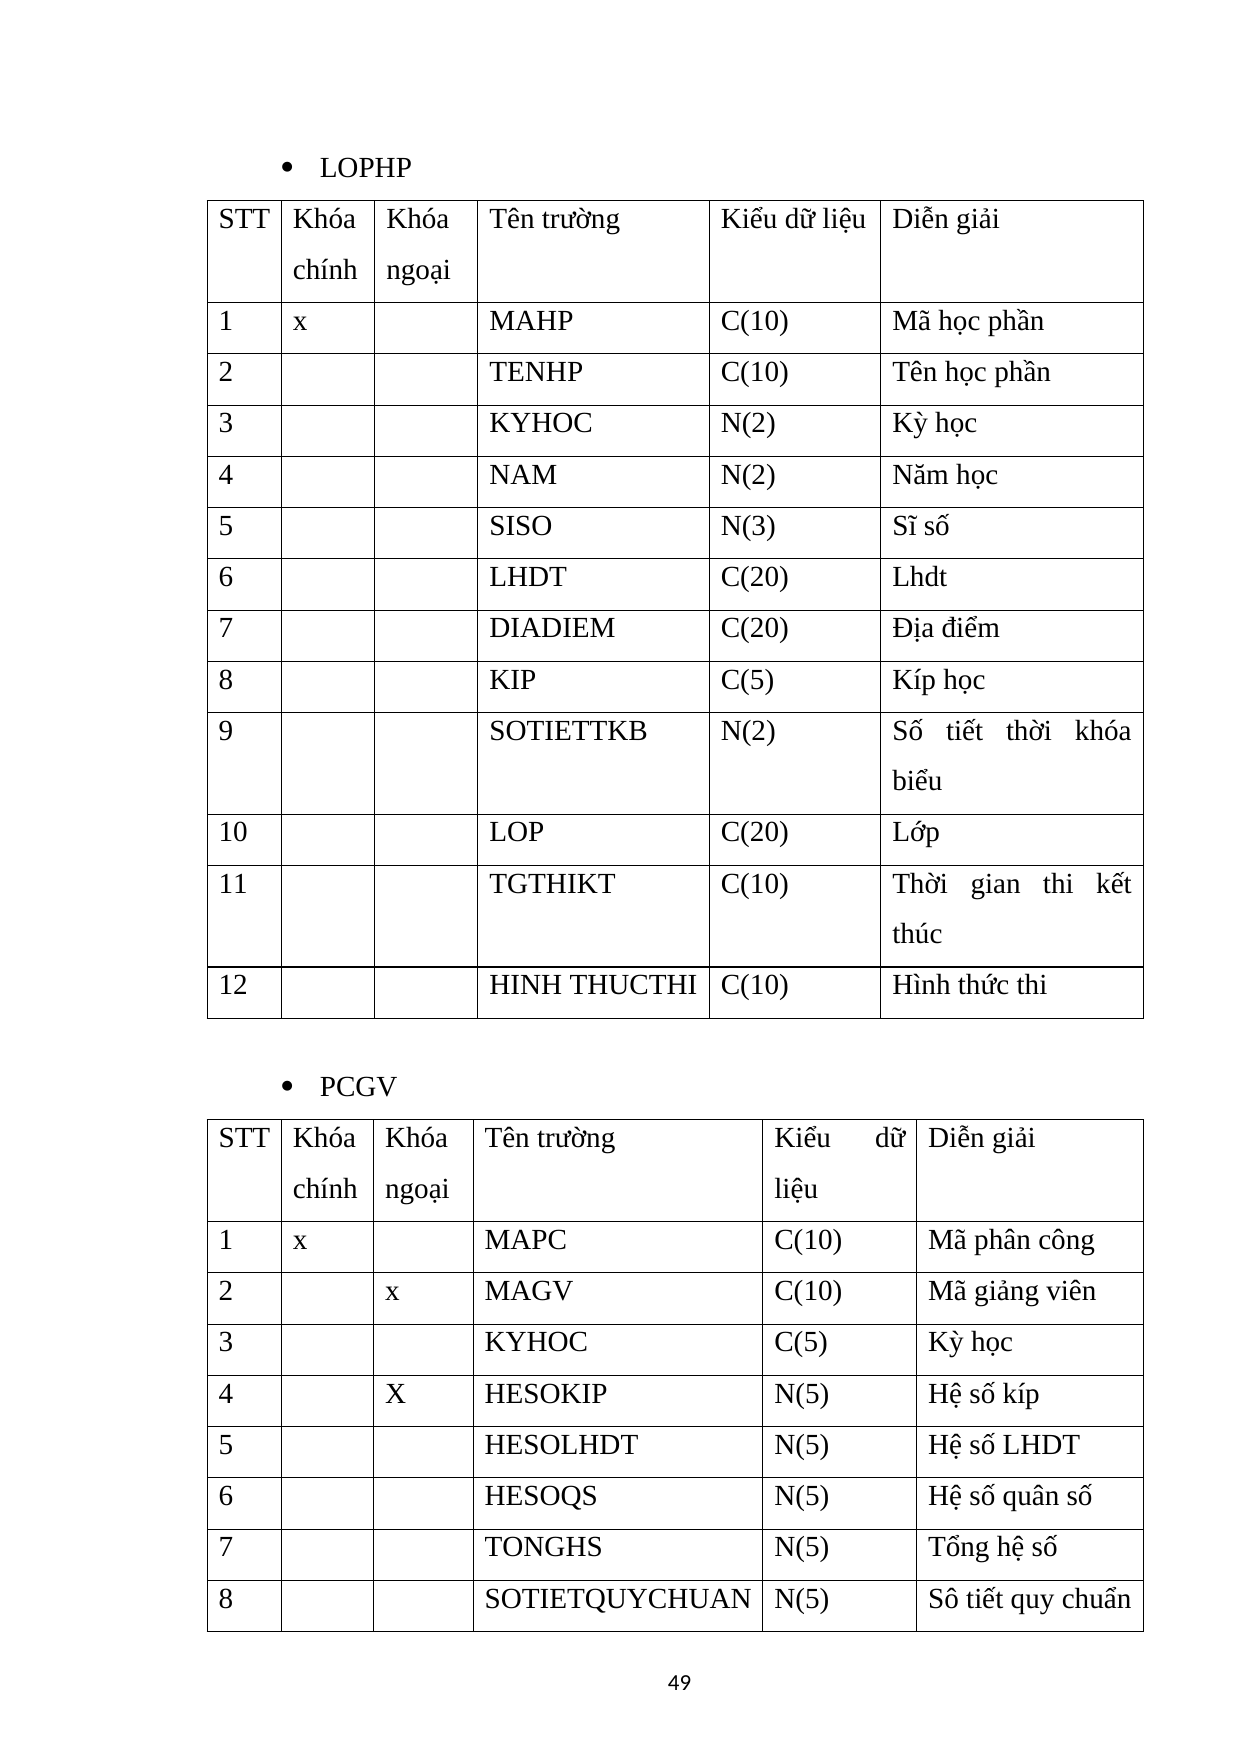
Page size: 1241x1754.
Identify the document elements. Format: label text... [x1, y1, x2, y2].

table_cell 7 [208, 611, 281, 661]
table_cell 8 [208, 1581, 281, 1631]
table_cell x [282, 1222, 373, 1272]
table_cell 3 [208, 1325, 281, 1375]
table_header Diễn giải [881, 201, 1143, 302]
table_cell [282, 508, 374, 558]
table_cell Hệ số kíp [917, 1376, 1143, 1426]
table_cell LOP [478, 815, 709, 865]
table_cell Số tiết thời khóa biểu [881, 713, 1143, 813]
table_cell C(5) [763, 1325, 916, 1375]
table_cell DIADIEM [478, 611, 709, 661]
table_header STT [208, 1120, 281, 1221]
table_cell Sô tiết quy chuẩn [917, 1581, 1143, 1631]
table_cell X [374, 1376, 473, 1426]
table_cell SOTIETQUYCHUAN [474, 1581, 762, 1631]
table_cell HINH THUCTHI [478, 968, 709, 1018]
table_cell N(2) [710, 457, 880, 507]
table_cell [374, 1222, 473, 1272]
table_cell N(5) [763, 1478, 916, 1528]
table_cell [282, 866, 374, 966]
table_cell [374, 1427, 473, 1477]
table_cell [374, 1325, 473, 1375]
table_cell C(20) [710, 611, 880, 661]
list LOPHP [282, 150, 1144, 184]
table_cell x [282, 303, 374, 353]
table_cell KYHOC [474, 1325, 762, 1375]
table_cell Hình thức thi [881, 968, 1143, 1018]
table_cell [282, 559, 374, 609]
table_cell MAHP [478, 303, 709, 353]
table_cell C(20) [710, 559, 880, 609]
table_header Kiểu dữ liệu [710, 201, 880, 302]
table_cell N(2) [710, 713, 880, 813]
table_cell HESOQS [474, 1478, 762, 1528]
table_cell Lớp [881, 815, 1143, 865]
table_cell Kíp học [881, 662, 1143, 712]
table_cell 5 [208, 1427, 281, 1477]
table_cell [375, 406, 477, 456]
table_cell Địa điểm [881, 611, 1143, 661]
table_cell Thời gian thi kết thúc [881, 866, 1143, 966]
table_cell 1 [208, 1222, 281, 1272]
table_cell [374, 1530, 473, 1580]
table_cell [282, 406, 374, 456]
table_cell 10 [208, 815, 281, 865]
table_cell 11 [208, 866, 281, 966]
table_cell 2 [208, 354, 281, 404]
table_cell [375, 508, 477, 558]
table_cell HESOLHDT [474, 1427, 762, 1477]
table_cell [282, 1530, 373, 1580]
table_cell Mã giảng viên [917, 1273, 1143, 1323]
table_cell x [374, 1273, 473, 1323]
table_cell C(10) [710, 354, 880, 404]
table_cell TENHP [478, 354, 709, 404]
table_cell 4 [208, 1376, 281, 1426]
table_cell [375, 559, 477, 609]
table_cell Mã phân công [917, 1222, 1143, 1272]
table_cell 6 [208, 1478, 281, 1528]
table_cell N(3) [710, 508, 880, 558]
table_cell [375, 611, 477, 661]
table_cell [282, 713, 374, 813]
table_cell 12 [208, 968, 281, 1018]
table_cell NAM [478, 457, 709, 507]
table_header Diễn giải [917, 1120, 1143, 1221]
table_cell [282, 354, 374, 404]
table_header Khóa chính [282, 201, 374, 302]
table_cell HESOKIP [474, 1376, 762, 1426]
table_cell C(20) [710, 815, 880, 865]
table_cell 2 [208, 1273, 281, 1323]
table_cell N(2) [710, 406, 880, 456]
table_cell Hệ số quân số [917, 1478, 1143, 1528]
table_cell 9 [208, 713, 281, 813]
table_cell 6 [208, 559, 281, 609]
table_cell [375, 713, 477, 813]
table_cell [282, 1273, 373, 1323]
table_cell [282, 815, 374, 865]
table_cell Tên học phần [881, 354, 1143, 404]
table_header Khóa chính [282, 1120, 373, 1221]
table_cell N(5) [763, 1581, 916, 1631]
table_cell [282, 457, 374, 507]
table_header Khóa ngoại [374, 1120, 473, 1221]
table_cell Lhdt [881, 559, 1143, 609]
table_cell MAGV [474, 1273, 762, 1323]
table_cell 8 [208, 662, 281, 712]
table_cell C(10) [710, 303, 880, 353]
table_cell [374, 1581, 473, 1631]
table_cell 3 [208, 406, 281, 456]
table_cell 5 [208, 508, 281, 558]
table_cell Năm học [881, 457, 1143, 507]
table_cell [374, 1478, 473, 1528]
table_cell SOTIETTKB [478, 713, 709, 813]
table_cell N(5) [763, 1530, 916, 1580]
table_cell SISO [478, 508, 709, 558]
table_header Tên trường [474, 1120, 762, 1221]
table_cell Kỳ học [917, 1325, 1143, 1375]
table_cell [282, 1325, 373, 1375]
table_cell C(10) [763, 1222, 916, 1272]
table_cell [282, 1376, 373, 1426]
table_cell C(10) [763, 1273, 916, 1323]
table_cell Mã học phần [881, 303, 1143, 353]
table_cell N(5) [763, 1376, 916, 1426]
table_header Khóa ngoại [375, 201, 477, 302]
table_cell [375, 354, 477, 404]
table_cell KIP [478, 662, 709, 712]
table_cell [375, 968, 477, 1018]
table_cell [282, 662, 374, 712]
table_cell [282, 1427, 373, 1477]
table_cell [282, 611, 374, 661]
table_cell 1 [208, 303, 281, 353]
table_cell TGTHIKT [478, 866, 709, 966]
table_cell TONGHS [474, 1530, 762, 1580]
table_cell N(5) [763, 1427, 916, 1477]
table_cell [282, 968, 374, 1018]
table_cell LHDT [478, 559, 709, 609]
table_cell [375, 457, 477, 507]
table_cell MAPC [474, 1222, 762, 1272]
table_header STT [208, 201, 281, 302]
table_cell C(10) [710, 866, 880, 966]
table_cell [375, 815, 477, 865]
table_cell 4 [208, 457, 281, 507]
table_cell Sĩ số [881, 508, 1143, 558]
table_cell KYHOC [478, 406, 709, 456]
table_cell [282, 1478, 373, 1528]
table_cell [282, 1581, 373, 1631]
table_cell [375, 662, 477, 712]
table_cell [375, 303, 477, 353]
table_cell Kỳ học [881, 406, 1143, 456]
table_header Kiểu dữ liệu [763, 1120, 916, 1221]
table_header Tên trường [478, 201, 709, 302]
list PCGV [282, 1069, 1144, 1103]
table_cell [375, 866, 477, 966]
table_cell C(10) [710, 968, 880, 1018]
table_cell C(5) [710, 662, 880, 712]
table_cell 7 [208, 1530, 281, 1580]
table_cell Tổng hệ số [917, 1530, 1143, 1580]
table_cell Hệ số LHDT [917, 1427, 1143, 1477]
